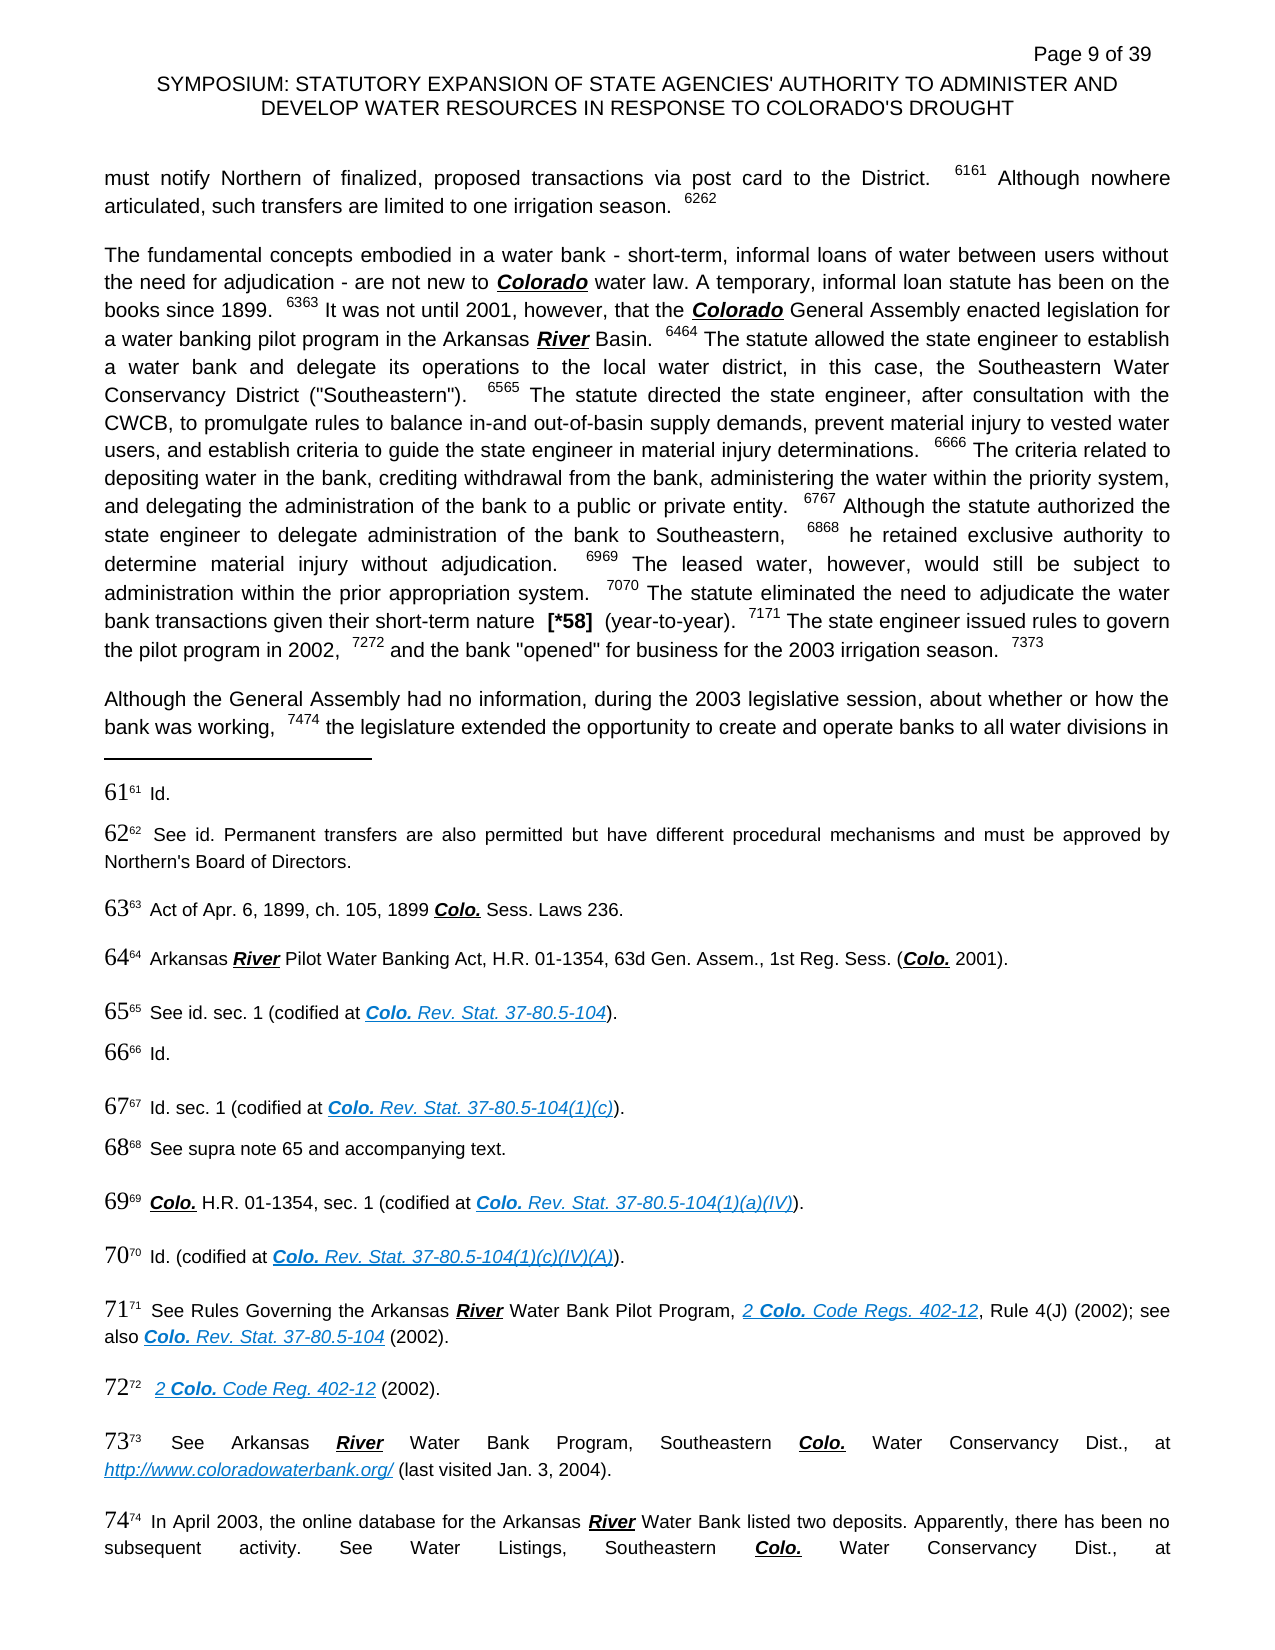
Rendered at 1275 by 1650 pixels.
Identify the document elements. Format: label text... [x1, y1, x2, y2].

text The fundamental concepts embodied in a water bank - short-term, informal loans of water between users without the need for adjudication - are not new to Colorado water law. A temporary, informal loan statute has been on the books since 1899. 63 It was not until 2001, however, that the Colorado General Assembly enacted legislation for a water banking pilot program in the Arkansas River Basin. 64 The statute allowed the state engineer to establish a water bank and delegate its operations to the local water district, in this case, the Southeastern Water Conservancy District ("Southeastern"). 65 The statute directed the state engineer, after consultation with the CWCB, to promulgate rules to balance in-and out-of-basin supply demands, prevent material injury to vested water users, and establish criteria to guide the state engineer in material injury determinations. 66 The criteria related to depositing water in the bank, crediting withdrawal from the bank, administering the water within the priority system, and delegating the administration of the bank to a public or private entity. 67 Although the statute authorized the state engineer to delegate administration of the bank to Southeastern, 68 he retained exclusive authority to determine material injury without adjudication. 69 The leased water, however, would still be subject to administration within the prior appropriation system. 70 The statute eliminated the need to adjudicate the water bank transactions given their short-term nature [*58] (year-to-year). 71 The state engineer issued rules to govern the pilot program in 2002, 72 and the bank "opened" for business for the 2003 irrigation season. 73 [104, 240, 1171, 663]
text The Northern Water Conservancy District ("Northern") has already had what, by all accounts, is a positive experience with water banking. Northern operates a bank for the water users within its system. Through the bank, Northern can transfer water anywhere within its boundaries at no charge and without water court [*57] adjudication. 58 There is no need to determine whether injury might occur because Northern owns all of the water rights involved. 59 Water users with direct allotments of Northern's water, or water users who own shares in ditch companies with allotments of Northern's water, arrange a transaction between each other on a willing buyer/willing seller basis, transferring the water through Northern's facilities or their own ditches. 60 In addition, the parties must notify Northern of finalized, proposed transactions via post card to the District. 61 Although nowhere articulated, such transfers are limited to one irrigation season. 62 [104, 161, 1171, 219]
text Although the General Assembly had no information, during the 2003 legislative session, about whether or how the bank was working, 74 the legislature extended the opportunity to create and operate banks to all water divisions in the state. 75 For the most part, the legislature simply applied provisions of the 2001 legislation governing the pilot project to other banks and added criteria the state engineer had developed in his rulemaking. 76 For instance, the legislation requires the state engineer to consult with the CWCB and allow time for public comment before issuing rules governing both the operation of the bank and limitations on transfers. 77 These rules are subject to judicial review. 78 [104, 683, 1171, 739]
